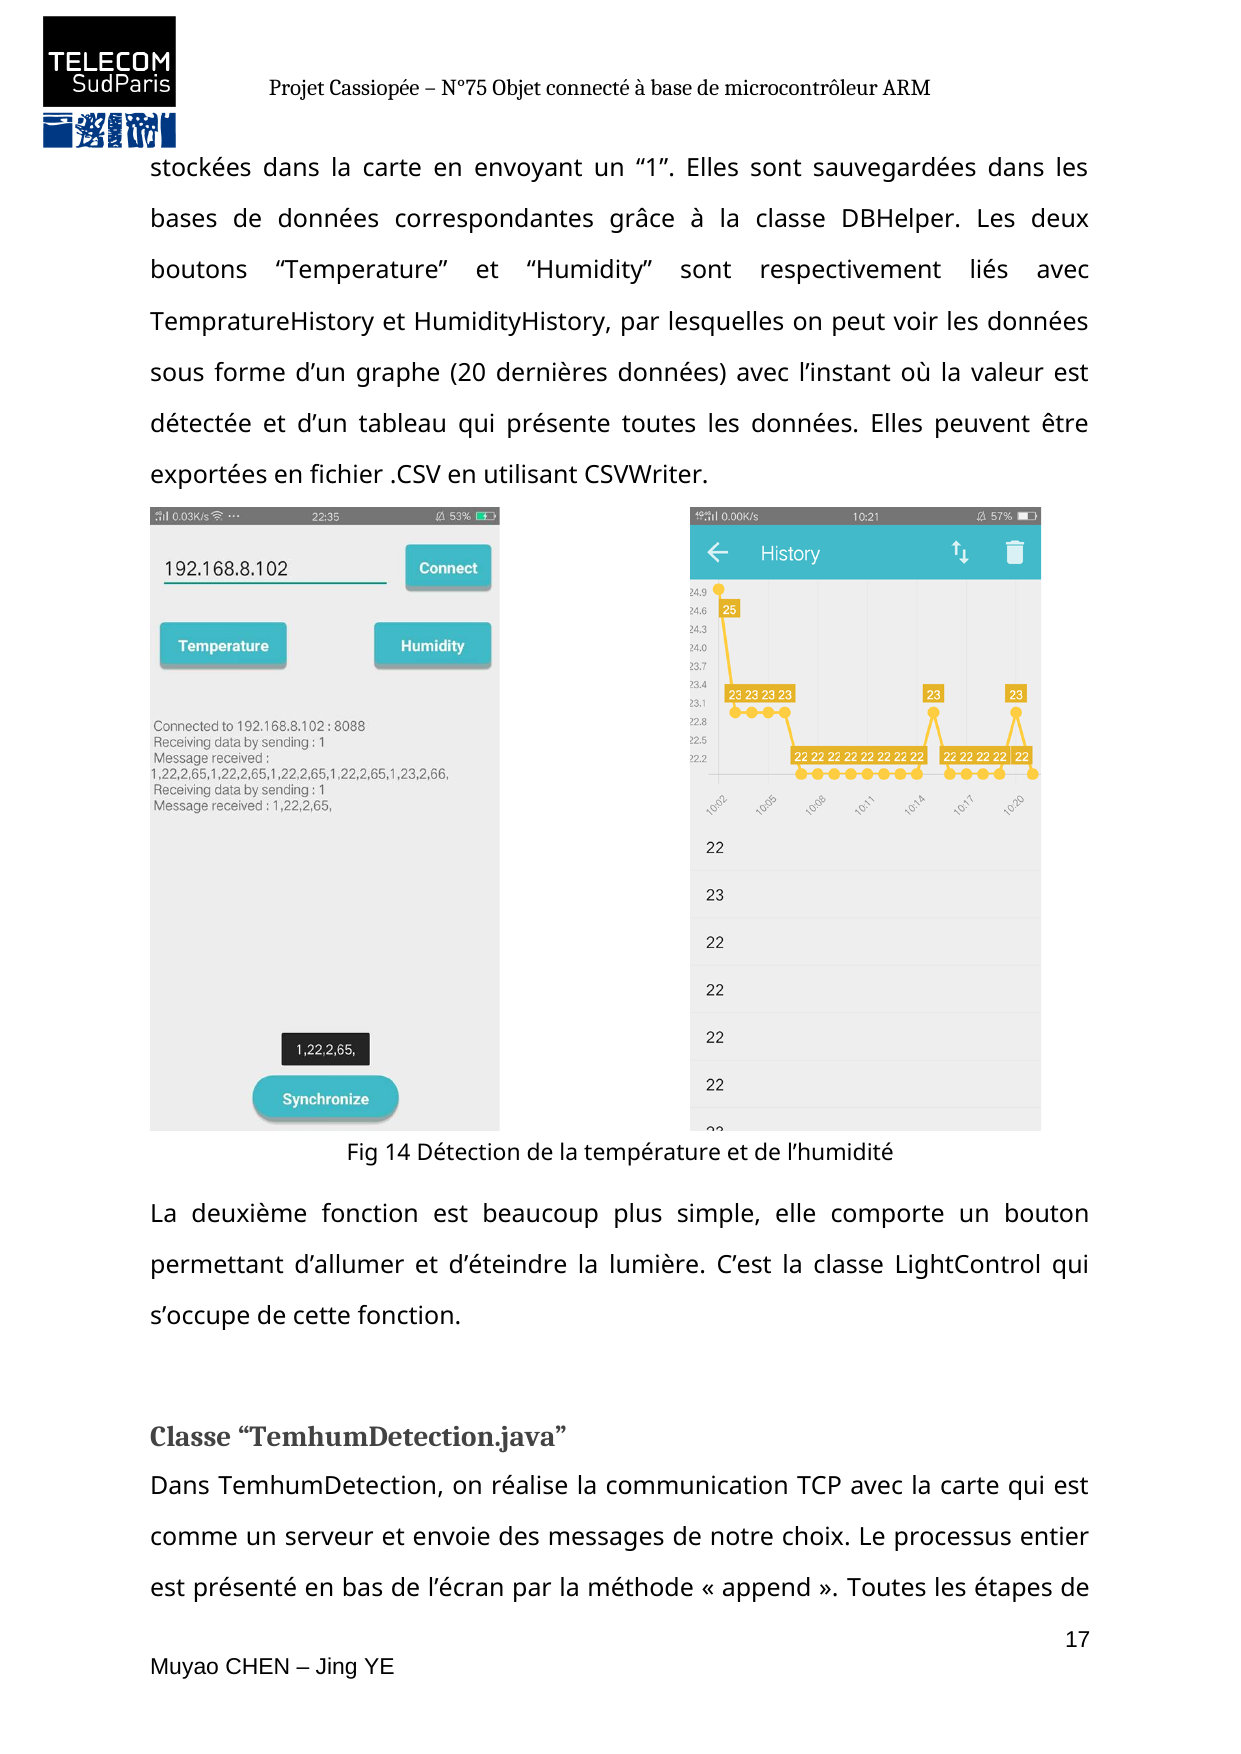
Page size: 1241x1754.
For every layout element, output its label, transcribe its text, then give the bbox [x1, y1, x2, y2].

text Fig 14 Détection de la température et de l’humidité [150, 1136, 1090, 1167]
subtitle Classe “TemhumDetection.java” [150, 1382, 1090, 1454]
text La deuxième fonction est beaucoup plus simple, elle comporte un bouton permettant d’allumer et d’éteindre la lumière. C’est la classe LightControl qui s’occupe de cette fonction. [150, 1196, 1090, 1332]
picture [150, 507, 500, 1131]
picture [40, 13, 178, 150]
picture [690, 507, 1042, 1131]
